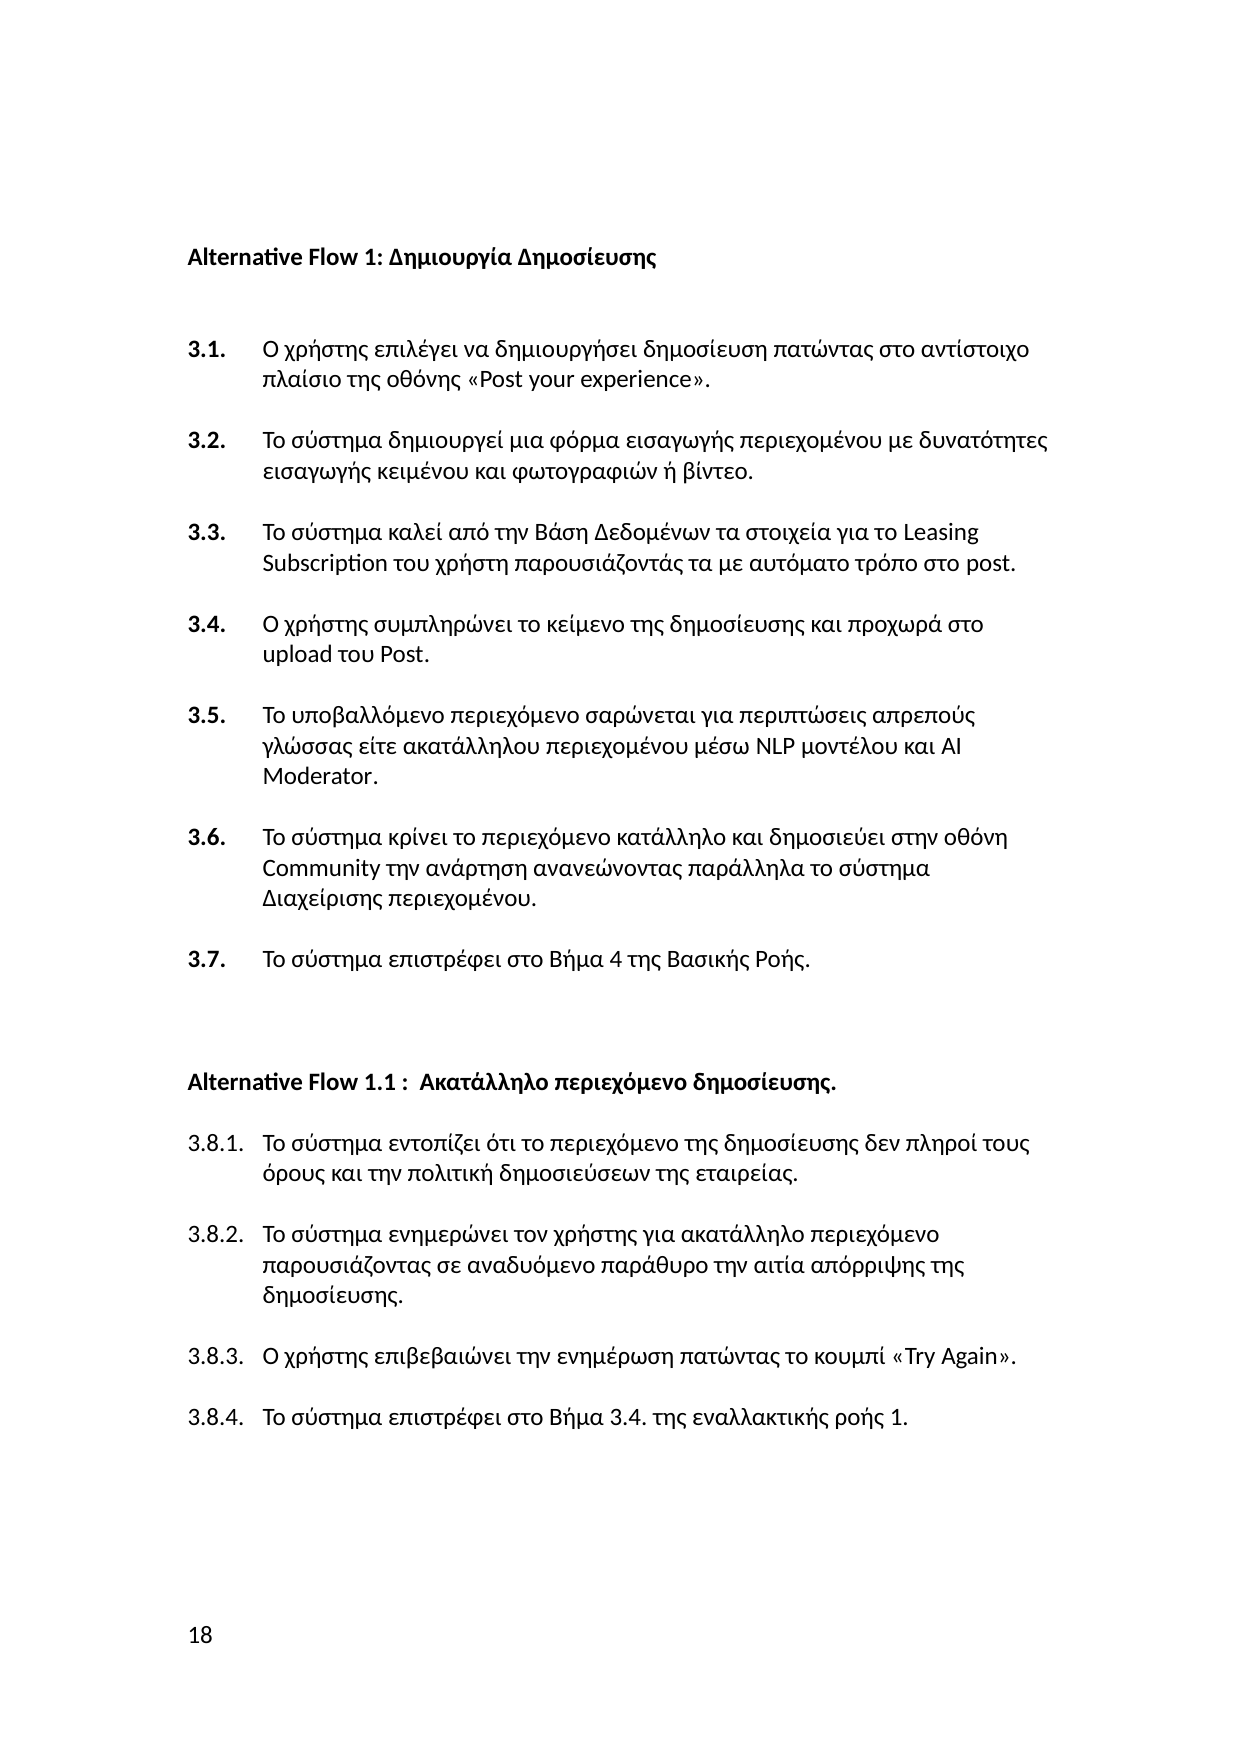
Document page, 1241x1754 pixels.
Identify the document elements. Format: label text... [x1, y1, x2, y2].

list Το σύστημα εντοπίζει ότι το περιεχόμενο της δημοσίευσης δεν πληροί τους όρους και την πολιτική δημοσιεύσεων της εταιρείας. [187, 1127, 1053, 1188]
list Ο χρήστης επιλέγει να δημιουργήσει δημοσίευση πατώντας στο αντίστοιχο πλαίσιο της οθόνης «Post your experience». [187, 333, 1053, 394]
list Το σύστημα επιστρέφει στο Βήμα 3.4. της εναλλακτικής ροής 1. [187, 1401, 1053, 1432]
list To σύστημα κρίνει το περιεχόμενο κατάλληλο και δημοσιεύει στην οθόνη Community την ανάρτηση ανανεώνοντας παράλληλα το σύστημα Διαχείρισης περιεχομένου. [187, 821, 1053, 913]
list Το σύστημα ενημερώνει τον χρήστης για ακατάλληλο περιεχόμενο παρουσιάζοντας σε αναδυόμενο παράθυρο την αιτία απόρριψης της δημοσίευσης. [187, 1218, 1053, 1310]
list Το υποβαλλόμενο περιεχόμενο σαρώνεται για περιπτώσεις απρεπούς γλώσσας είτε ακατάλληλου περιεχομένου μέσω NLP μοντέλου και AI Moderator. [187, 699, 1053, 791]
list Το σύστημα καλεί από την Βάση Δεδομένων τα στοιχεία για το Leasing Subscription του χρήστη παρουσιάζοντάς τα με αυτόματο τρόπο στο post. [187, 516, 1053, 577]
list O χρήστης συμπληρώνει το κείμενο της δημοσίευσης και προχωρά στο upload του Post. [187, 608, 1053, 669]
list Ο χρήστης επιβεβαιώνει την ενημέρωση πατώντας το κουμπί «Try Again». [187, 1340, 1053, 1371]
list Το σύστημα επιστρέφει στο Βήμα 4 της Βασικής Ροής. [187, 943, 1053, 974]
text Alternative Flow 1: Δημιουργία Δημοσίευσης [187, 242, 1053, 272]
list Το σύστημα δημιουργεί μια φόρμα εισαγωγής περιεχομένου με δυνατότητες εισαγωγής κειμένου και φωτογραφιών ή βίντεο. [187, 425, 1053, 486]
text Alternative Flow 1.1 : Ακατάλληλο περιεχόμενο δημοσίευσης. [187, 1066, 1053, 1096]
